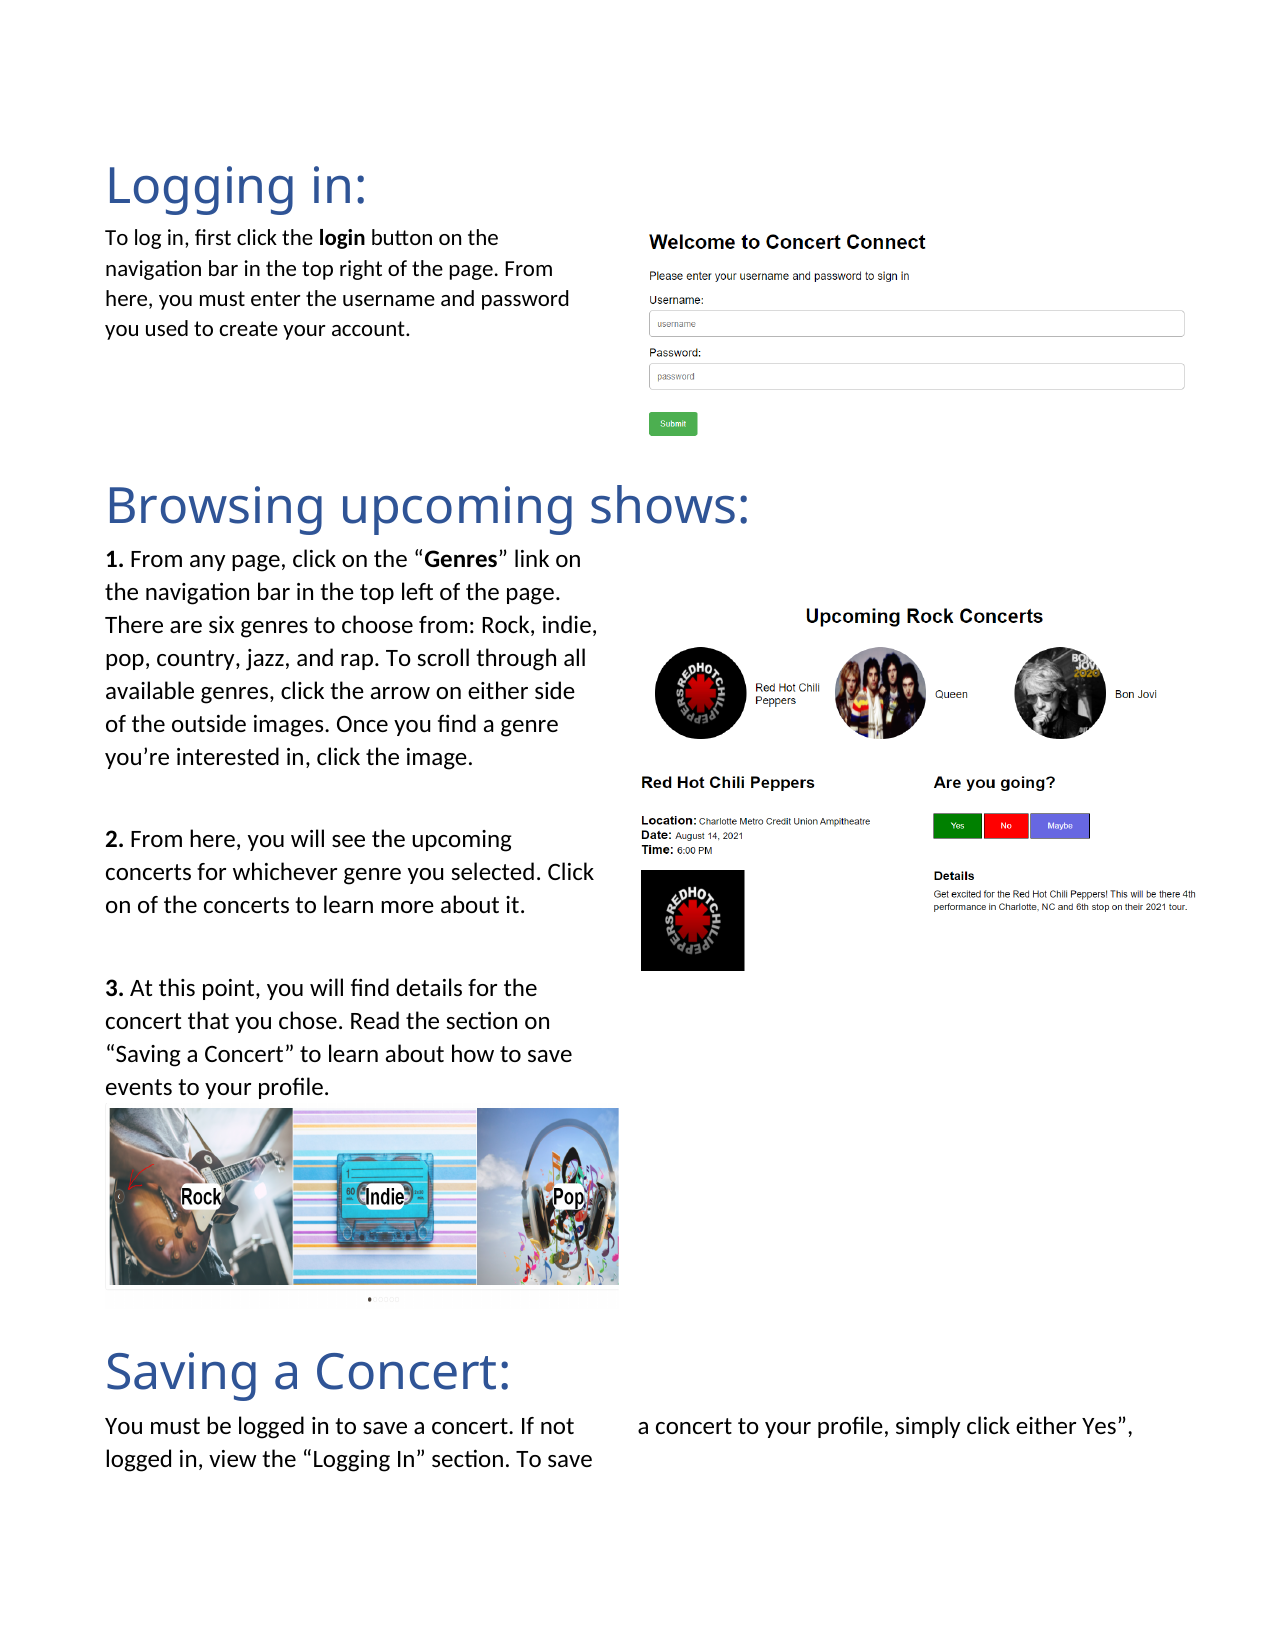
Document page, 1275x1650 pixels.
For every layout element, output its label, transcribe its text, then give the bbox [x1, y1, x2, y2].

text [105, 1410, 600, 1473]
text To log in, first click the login button on the navigation bar in the top right of the page. From here, you must enter the username and password you used to create your account. [105, 223, 600, 342]
text 1. From any page, click on the “Genres” link on the navigation bar in the top left of the page. There are six genres to choose from: Rock, indie, pop, country, jazz, and rap. To scroll through all available genres, click the arrow on either side of the outside images. Once you find a genre you’re interested in, click the image. [105, 544, 600, 772]
picture [637, 771, 1199, 977]
picture [105, 1103, 619, 1309]
text 2. From here, you will see the upcoming concerts for whichever genre you selected. Click on of the concerts to learn more about it. [105, 824, 600, 920]
picture [637, 223, 1194, 443]
text 3. At this point, you will find details for the concert that you chose. Read the section on “Saving a Concert” to learn about how to save events to your profile. [105, 972, 600, 1103]
subtitle Saving a Concert: [105, 1336, 1170, 1404]
picture [637, 590, 1199, 753]
subtitle Logging in: [105, 150, 1170, 218]
subtitle Browsing upcoming shows: [105, 470, 1170, 538]
